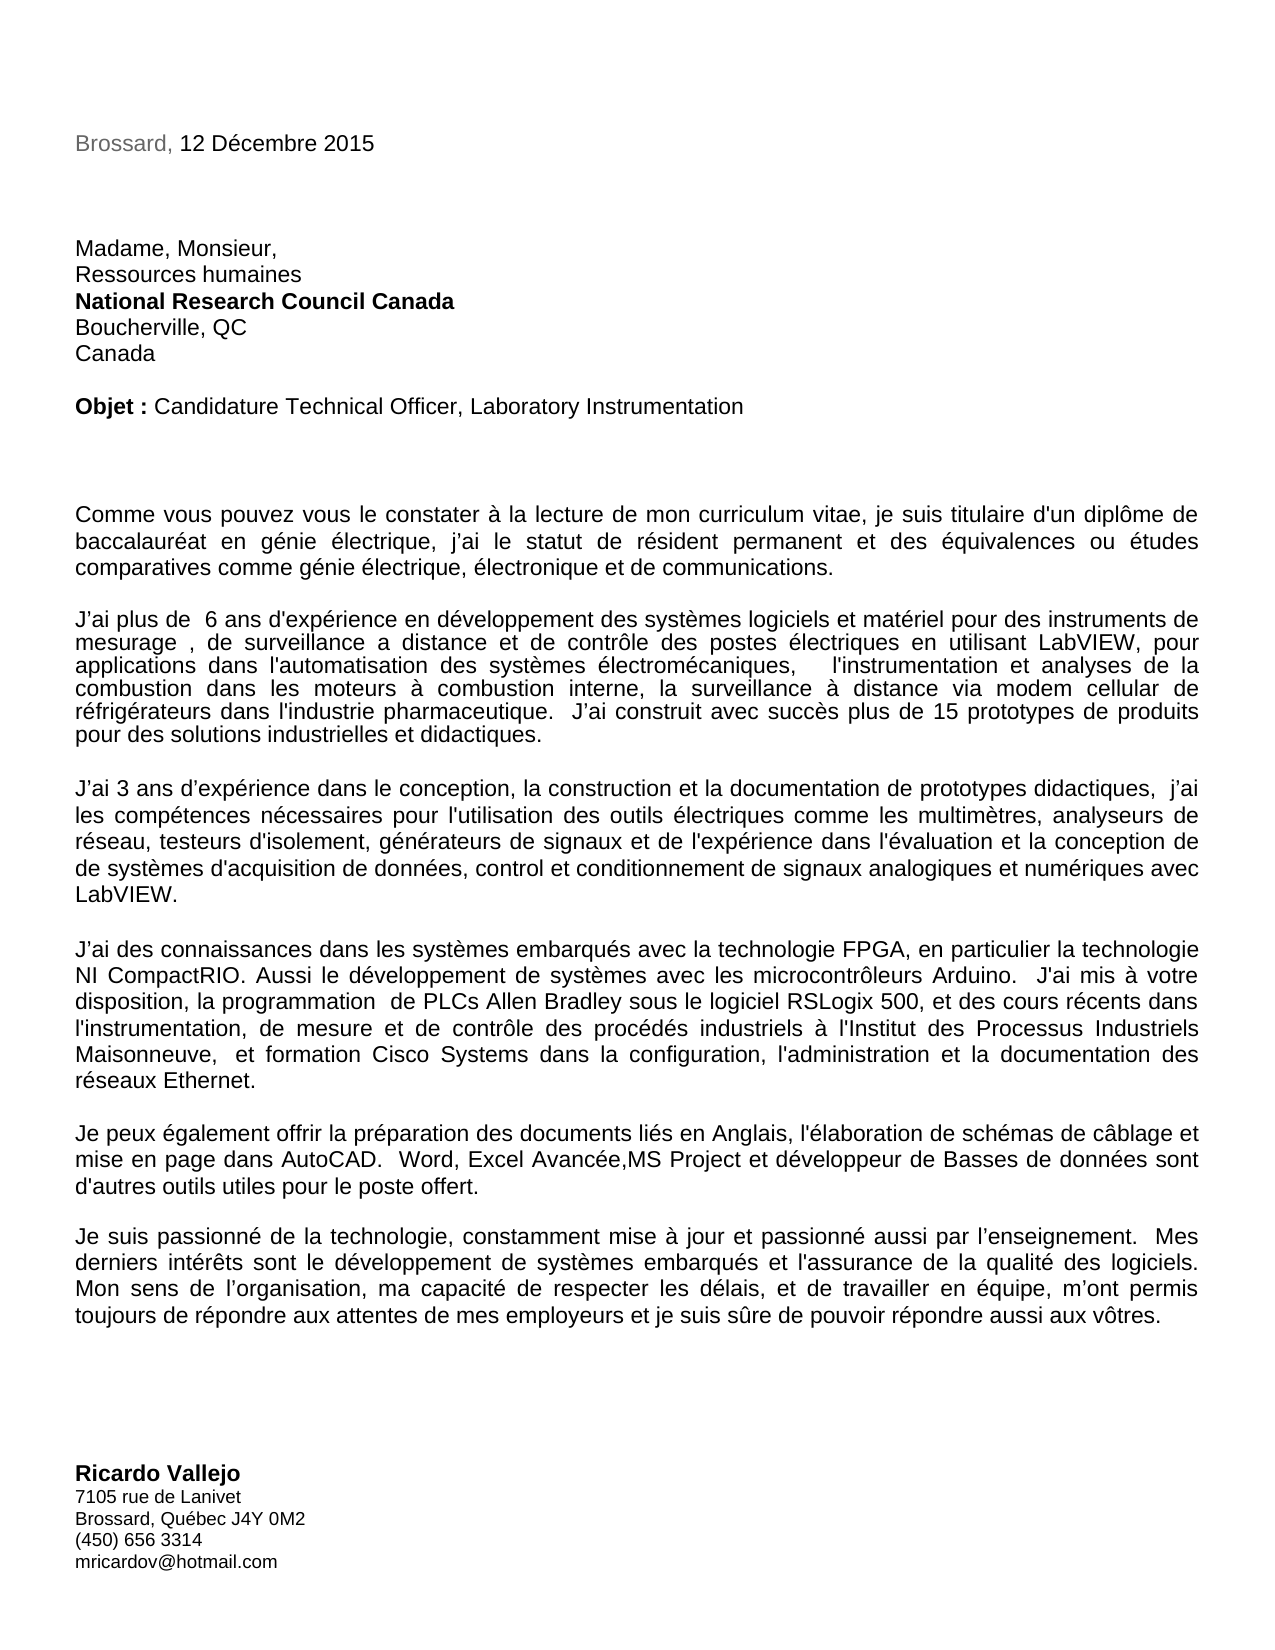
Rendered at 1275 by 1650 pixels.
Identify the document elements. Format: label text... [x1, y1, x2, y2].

text Brossard, 12 Décembre 2015 [75, 129, 1200, 156]
text Je suis passionné de la technologie, constamment mise à jour et passionné aussi par l’enseignement. Mes derniers intérêts sont le développement de systèmes embarqués et l'assurance de la qualité des logiciels. Mon sens de l’organisation, ma capacité de respecter les délais, et de travailler en équipe, m’ont permis toujours de répondre aux attentes de mes employeurs et je suis sûre de pouvoir répondre aussi aux vôtres. [75, 1223, 1200, 1328]
text J’ai 3 ans d’expérience dans le conception, la construction et la documentation de prototypes didactiques, j’ai les compétences nécessaires pour l'utilisation des outils électriques comme les multimètres, analyseurs de réseau, testeurs d'isolement, générateurs de signaux et de l'expérience dans l'évaluation et la conception de de systèmes d'acquisition de données, control et conditionnement de signaux analogiques et numériques avec LabVIEW. [75, 775, 1200, 907]
text 7105 rue de Lanivet [75, 1486, 1200, 1508]
text Canada [75, 340, 1200, 367]
text Ressources humaines [75, 261, 1200, 288]
text mricardov@hotmail.com [75, 1551, 1200, 1572]
text Brossard, Québec J4Y 0M2 [75, 1508, 1200, 1529]
text Je peux également offrir la préparation des documents liés en Anglais, l'élaboration de schémas de câblage et mise en page dans AutoCAD. Word, Excel Avancée,MS Project et développeur de Basses de données sont d'autres outils utiles pour le poste offert. [75, 1120, 1200, 1199]
text Objet : Candidature Technical Officer, Laboratory Instrumentation [75, 393, 1200, 419]
text Ricardo Vallejo [75, 1460, 1200, 1486]
text J’ai plus de 6 ans d'expérience en développement des systèmes logiciels et matériel pour des instruments de mesurage , de surveillance a distance et de contrôle des postes électriques en utilisant LabVIEW, pour applications dans l'automatisation des systèmes électromécaniques, l'instrumentation et analyses de la combustion dans les moteurs à combustion interne, la surveillance à distance via modem cellular de réfrigérateurs dans l'industrie pharmaceutique. J’ai construit avec succès plus de 15 prototypes de produits pour des solutions industrielles et didactiques. [75, 609, 1201, 747]
text Comme vous pouvez vous le constater à la lecture de mon curriculum vitae, je suis titulaire d'un diplôme de baccalauréat en génie électrique, j’ai le statut de résident permanent et des équivalences ou études comparatives comme génie électrique, électronique et de communications. [75, 501, 1200, 580]
text National Research Council Canada [75, 288, 1200, 314]
text (450) 656 3314 [75, 1529, 1200, 1551]
text Boucherville, QC [75, 314, 1200, 340]
text Madame, Monsieur, [75, 235, 1200, 261]
text J’ai des connaissances dans les systèmes embarqués avec la technologie FPGA, en particulier la technologie NI CompactRIO. Aussi le développement de systèmes avec les microcontrôleurs Arduino. J'ai mis à votre disposition, la programmation de PLCs Allen Bradley sous le logiciel RSLogix 500, et des cours récents dans l'instrumentation, de mesure et de contrôle des procédés industriels à l'Institut des Processus Industriels Maisonneuve, et formation Cisco Systems dans la configuration, l'administration et la documentation des réseaux Ethernet. [75, 936, 1200, 1094]
